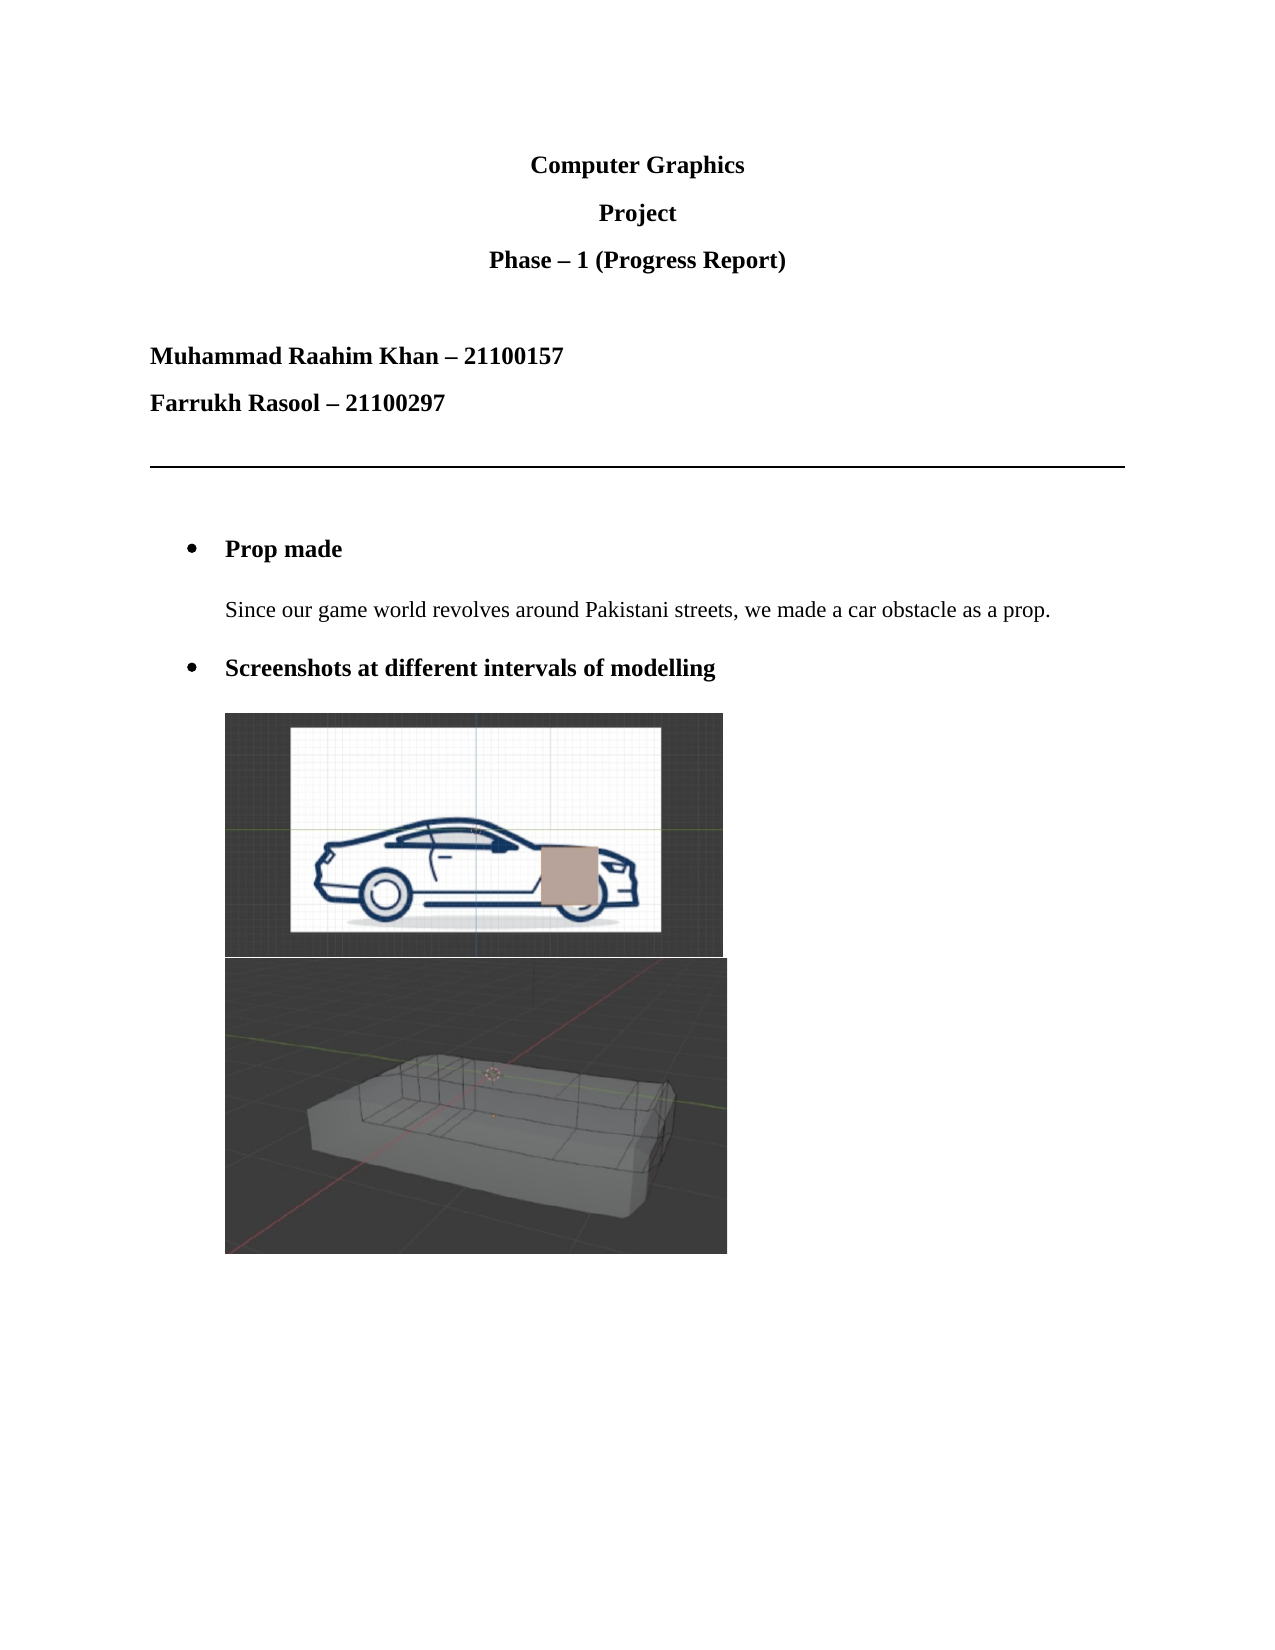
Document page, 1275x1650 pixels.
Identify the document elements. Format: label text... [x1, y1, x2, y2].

text Computer Graphics [150, 150, 1125, 179]
text Project [150, 198, 1125, 226]
text Farrukh Rasool – 21100297 [150, 388, 1125, 417]
text Muhammad Raahim Khan – 21100157 [150, 341, 1125, 369]
list Since our game world revolves around Pakistani streets, we made a car obstacle as a prop. [225, 596, 1125, 622]
text Phase – 1 (Progress Report) [150, 245, 1125, 274]
list Screenshots at different intervals of modelling [187, 653, 1125, 681]
list Prop made [187, 534, 1125, 562]
